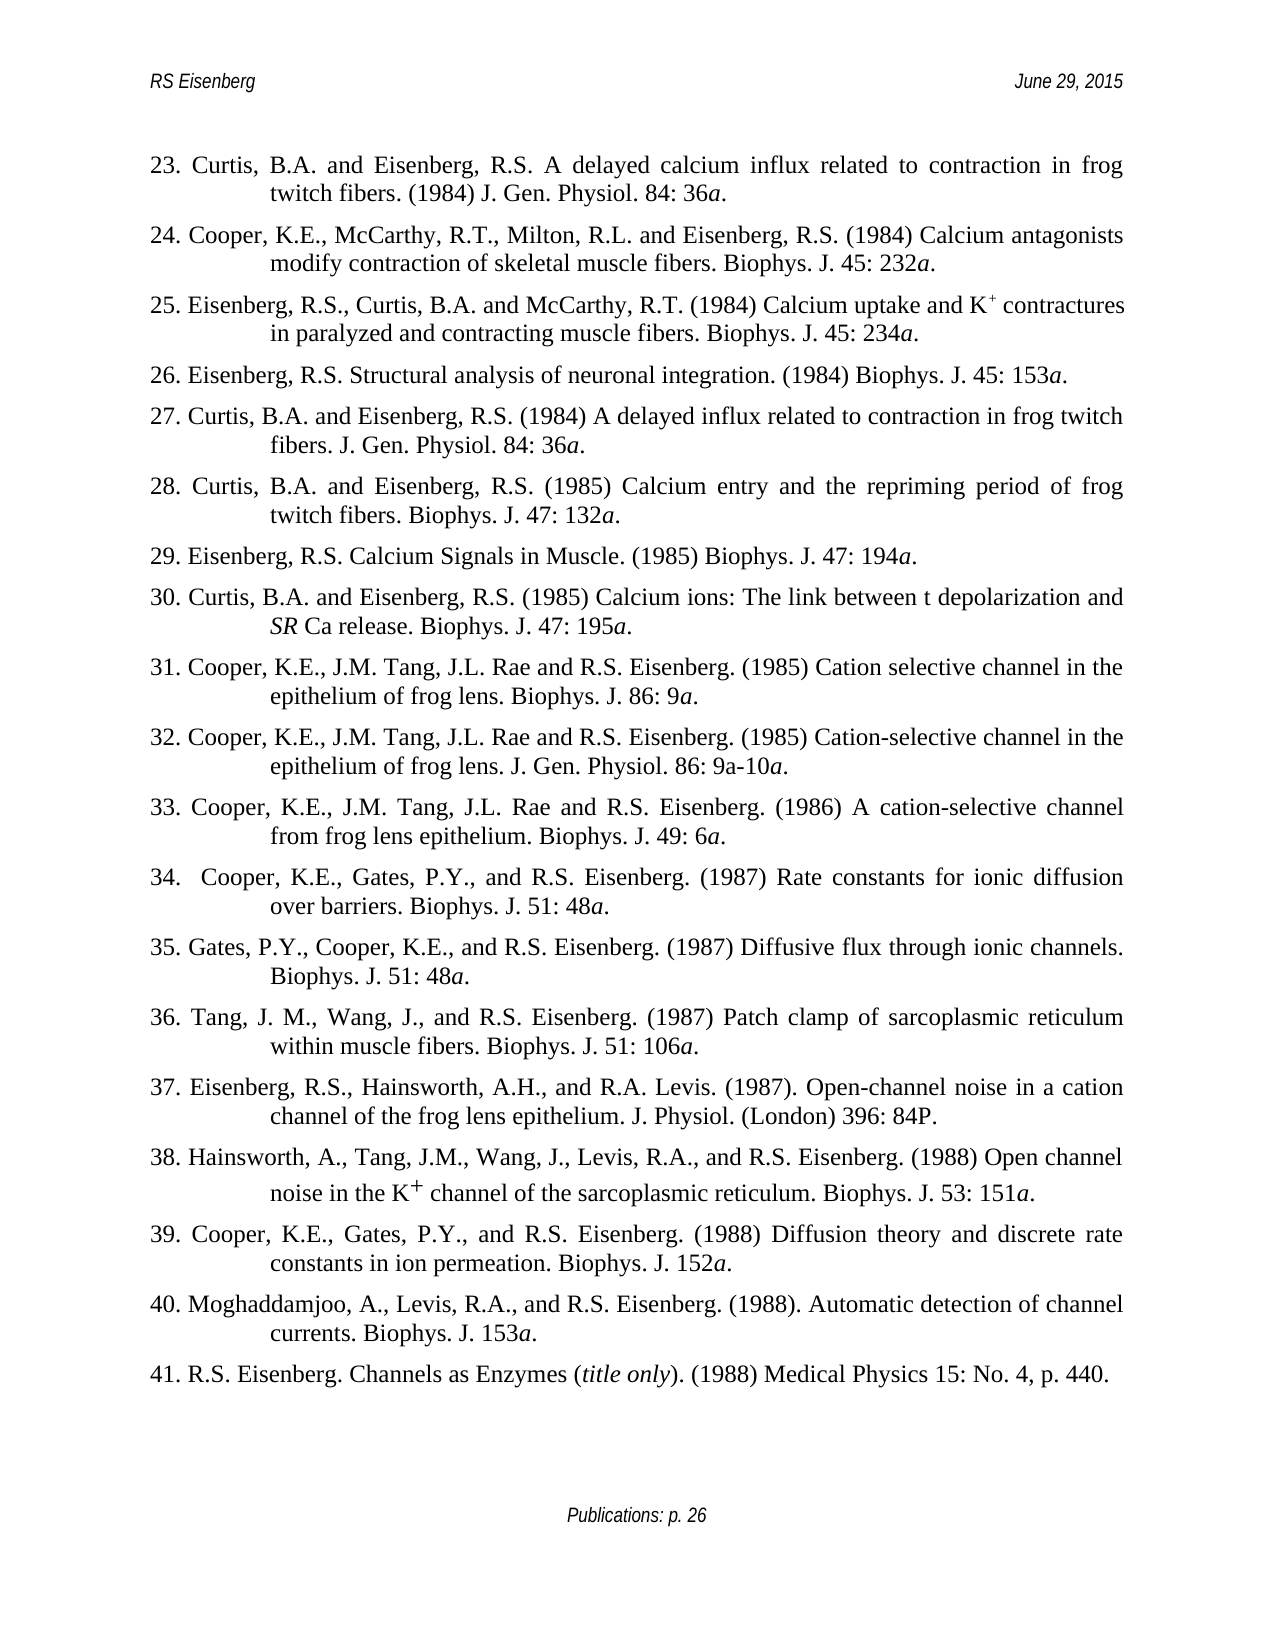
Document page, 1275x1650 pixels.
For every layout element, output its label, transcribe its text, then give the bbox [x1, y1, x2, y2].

text 23. Curtis, B.A. and Eisenberg, R.S. A delayed calcium influx related to contraction in frog twitch fibers. (1984) J. Gen. Physiol. 84: 36a. [150, 150, 1125, 207]
text 40. Moghaddamjoo, A., Levis, R.A., and R.S. Eisenberg. (1988). Automatic detection of channel currents. Biophys. J. 153a. [150, 1289, 1125, 1347]
text 41. R.S. Eisenberg. Channels as Enzymes (title only). (1988) Medical Physics 15: No. 4, p. 440. [150, 1359, 1125, 1388]
text 27. Curtis, B.A. and Eisenberg, R.S. (1984) A delayed influx related to contraction in frog twitch fibers. J. Gen. Physiol. 84: 36a. [150, 401, 1125, 458]
text 24. Cooper, K.E., McCarthy, R.T., Milton, R.L. and Eisenberg, R.S. (1984) Calcium antagonists modify contraction of skeletal muscle fibers. Biophys. J. 45: 232a. [150, 220, 1125, 277]
text 29. Eisenberg, R.S. Calcium Signals in Muscle. (1985) Biophys. J. 47: 194a. [150, 541, 1125, 570]
text 28. Curtis, B.A. and Eisenberg, R.S. (1985) Calcium entry and the repriming period of frog twitch fibers. Biophys. J. 47: 132a. [150, 471, 1125, 528]
text 32. Cooper, K.E., J.M. Tang, J.L. Rae and R.S. Eisenberg. (1985) Cation-selective channel in the epithelium of frog lens. J. Gen. Physiol. 86: 9a-10a. [150, 722, 1125, 780]
text 34. Cooper, K.E., Gates, P.Y., and R.S. Eisenberg. (1987) Rate constants for ionic diffusion over barriers. Biophys. J. 51: 48a. [150, 862, 1125, 920]
text 37. Eisenberg, R.S., Hainsworth, A.H., and R.A. Levis. (1987). Open-channel noise in a cation channel of the frog lens epithelium. J. Physiol. (London) 396: 84P. [150, 1072, 1125, 1130]
text 35. Gates, P.Y., Cooper, K.E., and R.S. Eisenberg. (1987) Diffusive flux through ionic channels. Biophys. J. 51: 48a. [150, 932, 1125, 990]
text 25. Eisenberg, R.S., Curtis, B.A. and McCarthy, R.T. (1984) Calcium uptake and K+ contractures in paralyzed and contracting muscle fibers. Biophys. J. 45: 234a. [150, 290, 1125, 347]
text 33. Cooper, K.E., J.M. Tang, J.L. Rae and R.S. Eisenberg. (1986) A cation-selective channel from frog lens epithelium. Biophys. J. 49: 6a. [150, 792, 1125, 850]
text 39. Cooper, K.E., Gates, P.Y., and R.S. Eisenberg. (1988) Diffusion theory and discrete rate constants in ion permeation. Biophys. J. 152a. [150, 1219, 1125, 1277]
text 36. Tang, J. M., Wang, J., and R.S. Eisenberg. (1987) Patch clamp of sarcoplasmic reticulum within muscle fibers. Biophys. J. 51: 106a. [150, 1002, 1125, 1060]
text 30. Curtis, B.A. and Eisenberg, R.S. (1985) Calcium ions: The link between t depolarization and SR Ca release. Biophys. J. 47: 195a. [150, 582, 1125, 640]
text 26. Eisenberg, R.S. Structural analysis of neuronal integration. (1984) Biophys. J. 45: 153a. [150, 360, 1125, 388]
text 31. Cooper, K.E., J.M. Tang, J.L. Rae and R.S. Eisenberg. (1985) Cation selective channel in the epithelium of frog lens. Biophys. J. 86: 9a. [150, 652, 1125, 710]
text 38. Hainsworth, A., Tang, J.M., Wang, J., Levis, R.A., and R.S. Eisenberg. (1988) Open channel noise in the K+ channel of the sarcoplasmic reticulum. Biophys. J. 53: 151a. [150, 1142, 1125, 1207]
